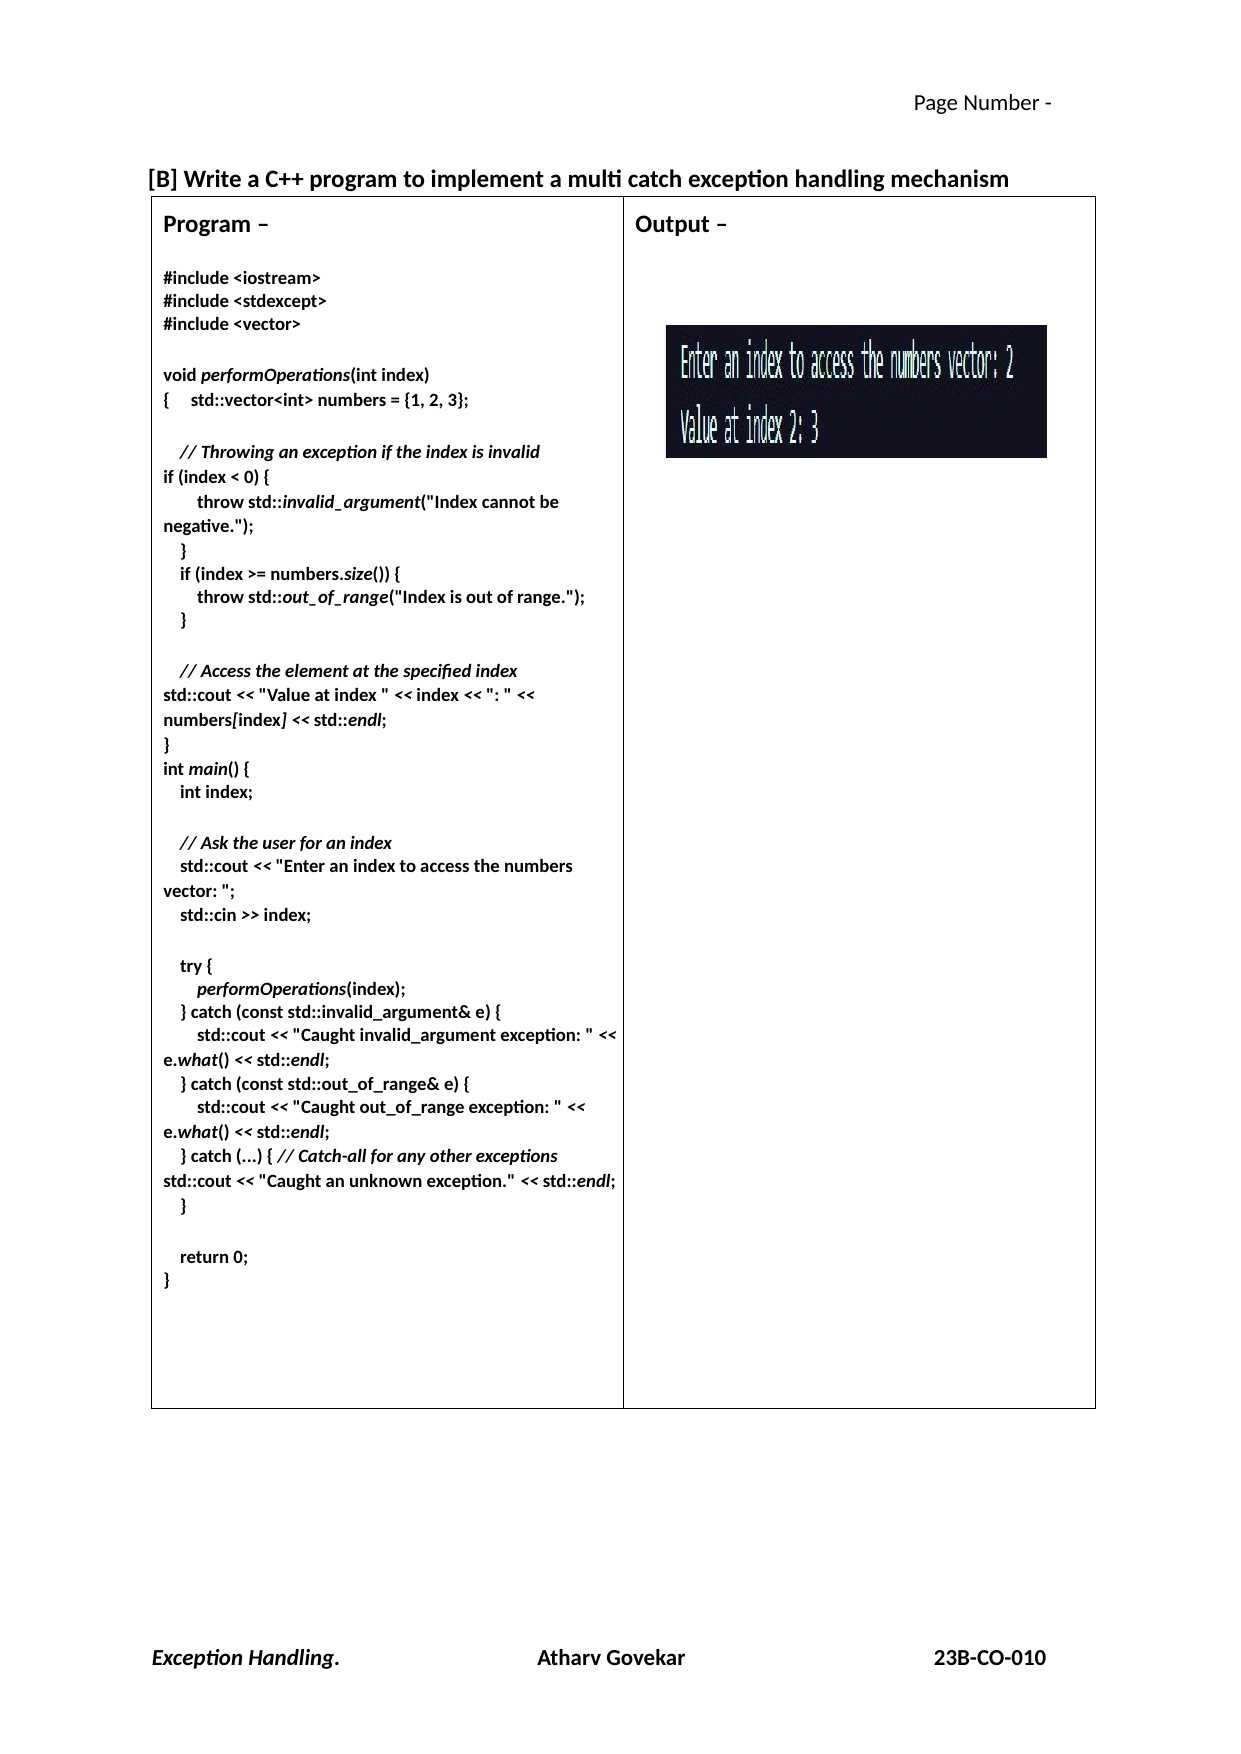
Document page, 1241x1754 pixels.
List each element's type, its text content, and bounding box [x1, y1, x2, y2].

table_header Output – [624, 197, 1095, 1407]
table_header Program – #include <iostream> #include <stdexcept> #include <vector> void performOperations(int index) { std::vector<int> numbers = {1, 2, 3}; // Throwing an exception if the index is invalid if (index < 0) { throw std::invalid_argument("Index cannot be negative."); } if (index >= numbers.size()) { throw std::out_of_range("Index is out of range."); } // Access the element at the specified index std::cout << "Value at index " << index << ": " << numbers[index] << std::endl; } int main() { int index; // Ask the user for an index std::cout << "Enter an index to access the numbers vector: "; std::cin >> index; try { performOperations(index); } catch (const std::invalid_argument& e) { std::cout << "Caught invalid_argument exception: " << e.what() << std::endl; } catch (const std::out_of_range& e) { std::cout << "Caught out_of_range exception: " << e.what() << std::endl; } catch (...) { // Catch-all for any other exceptions std::cout << "Caught an unknown exception." << std::endl; } return 0; } [152, 197, 623, 1407]
picture [665, 325, 1047, 458]
subtitle [B] Write a C++ program to implement a multi catch exception handling mechanism [0, 163, 1010, 193]
